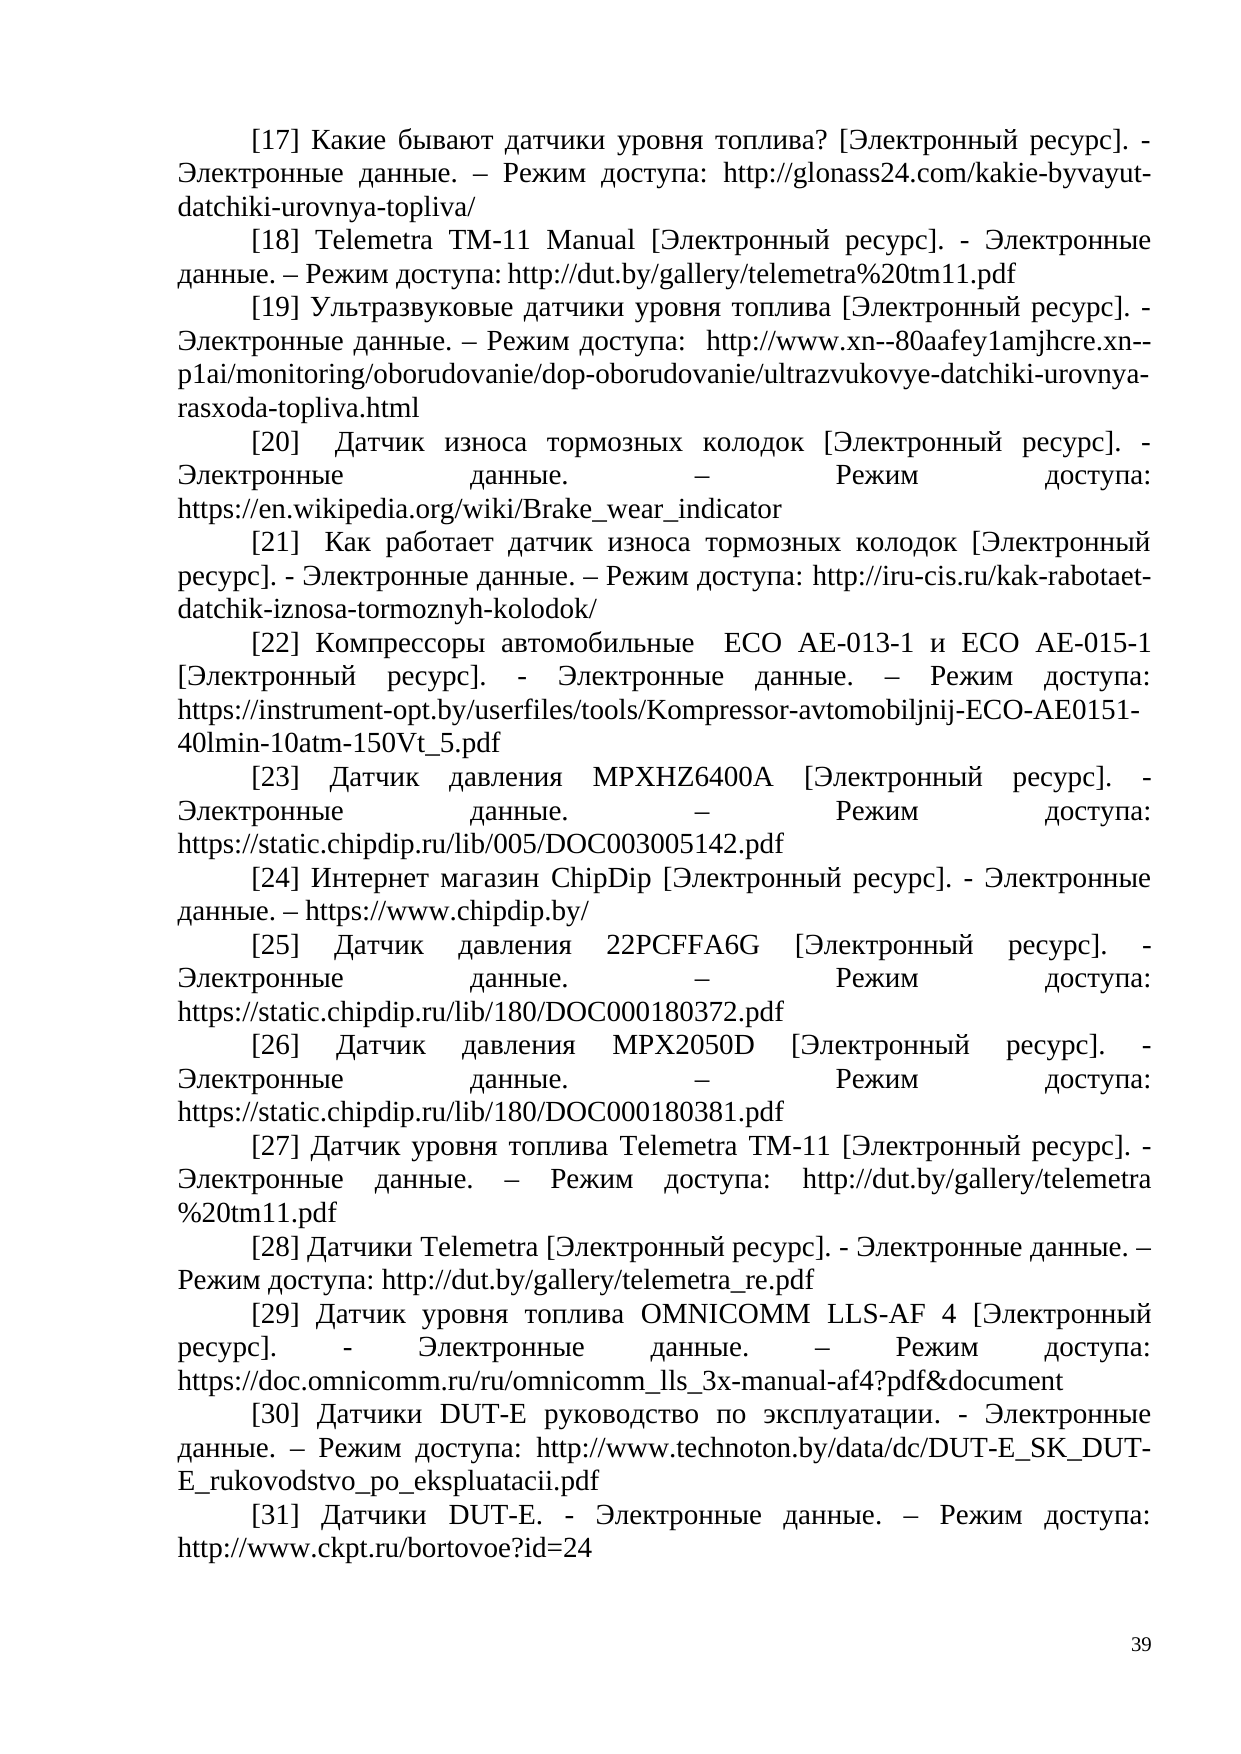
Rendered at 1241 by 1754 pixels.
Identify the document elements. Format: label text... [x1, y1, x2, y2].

text [22] Компрессоры автомобильные ECO AE-013-1 и ECO AE-015-1 [Электронный ресурс]. - Электронные данные. – Режим доступа: https://instrument-opt.by/userfiles/tools/Kompressor-avtomobiljnij-ECO-AE0151-40lmin-10atm-150Vt_5.pdf [177, 625, 1152, 759]
text [23] Датчик давления MPXHZ6400A [Электронный ресурс]. - Электронные данные. – Режим доступа: https://static.chipdip.ru/lib/005/DOC003005142.pdf [177, 759, 1152, 860]
text [25] Датчик давления 22PCFFA6G [Электронный ресурс]. - Электронные данные. – Режим доступа: https://static.chipdip.ru/lib/180/DOC000180372.pdf [177, 927, 1152, 1027]
text [24] Интернет магазин ChipDiр [Электронный ресурс]. - Электронные данные. – https://www.chipdip.by/ [177, 860, 1152, 927]
text [28] Датчики Telemetra [Электронный ресурс]. - Электронные данные. – Режим доступа: http://dut.by/gallery/telemetra_re.pdf [177, 1229, 1152, 1296]
text [18] Telemetra TM-11 Manual [Электронный ресурс]. - Электронные данные. – Режим доступа: http://dut.by/gallery/telemetra%20tm11.pdf [177, 222, 1152, 289]
text [19] Ультразвуковые датчики уровня топлива [Электронный ресурс]. - Электронные данные. – Режим доступа: http://www.xn--80aafey1amjhcre.xn--p1ai/monitoring/oborudovanie/dop-oborudovanie/ultrazvukovye-datchiki-urovnya-rasxoda-topliva.html [177, 289, 1152, 424]
text [26] Датчик давления MPX2050D [Электронный ресурс]. - Электронные данные. – Режим доступа: https://static.chipdip.ru/lib/180/DOC000180381.pdf [177, 1027, 1152, 1128]
text [27] Датчик уровня топлива Telemetra TM-11 [Электронный ресурс]. - Электронные данные. – Режим доступа: http://dut.by/gallery/telemetra%20tm11.pdf [177, 1128, 1152, 1229]
text [29] Датчик уровня топлива OMNICOMM LLS-AF 4 [Электронный ресурс]. - Электронные данные. – Режим доступа: https://doc.omnicomm.ru/ru/omnicomm_lls_3x-manual-af4?pdf&document [177, 1296, 1152, 1396]
text [20] Датчик износа тормозных колодок [Электронный ресурс]. - Электронные данные. – Режим доступа: https://en.wikipedia.org/wiki/Brake_wear_indicator [177, 424, 1152, 524]
text [30] Датчики DUT-Е руководство по эксплуатации. - Электронные данные. – Режим доступа: http://www.technoton.by/data/dc/DUT-E_SK_DUT-E_rukovodstvo_po_ekspluatacii.pdf [177, 1396, 1152, 1497]
text [17] Какие бывают датчики уровня топлива? [Электронный ресурс]. - Электронные данные. – Режим доступа: http://glonass24.com/kakie-byvayut-datchiki-urovnya-topliva/ [177, 122, 1152, 222]
text [31] Датчики DUT-E. - Электронные данные. – Режим доступа: http://www.ckpt.ru/bortovoe?id=24 [177, 1497, 1152, 1564]
text [21] Как работает датчик износа тормозных колодок [Электронный ресурс]. - Электронные данные. – Режим доступа: http://iru-cis.ru/kak-rabotaet-datchik-iznosa-tormoznyh-kolodok/ [177, 524, 1152, 625]
